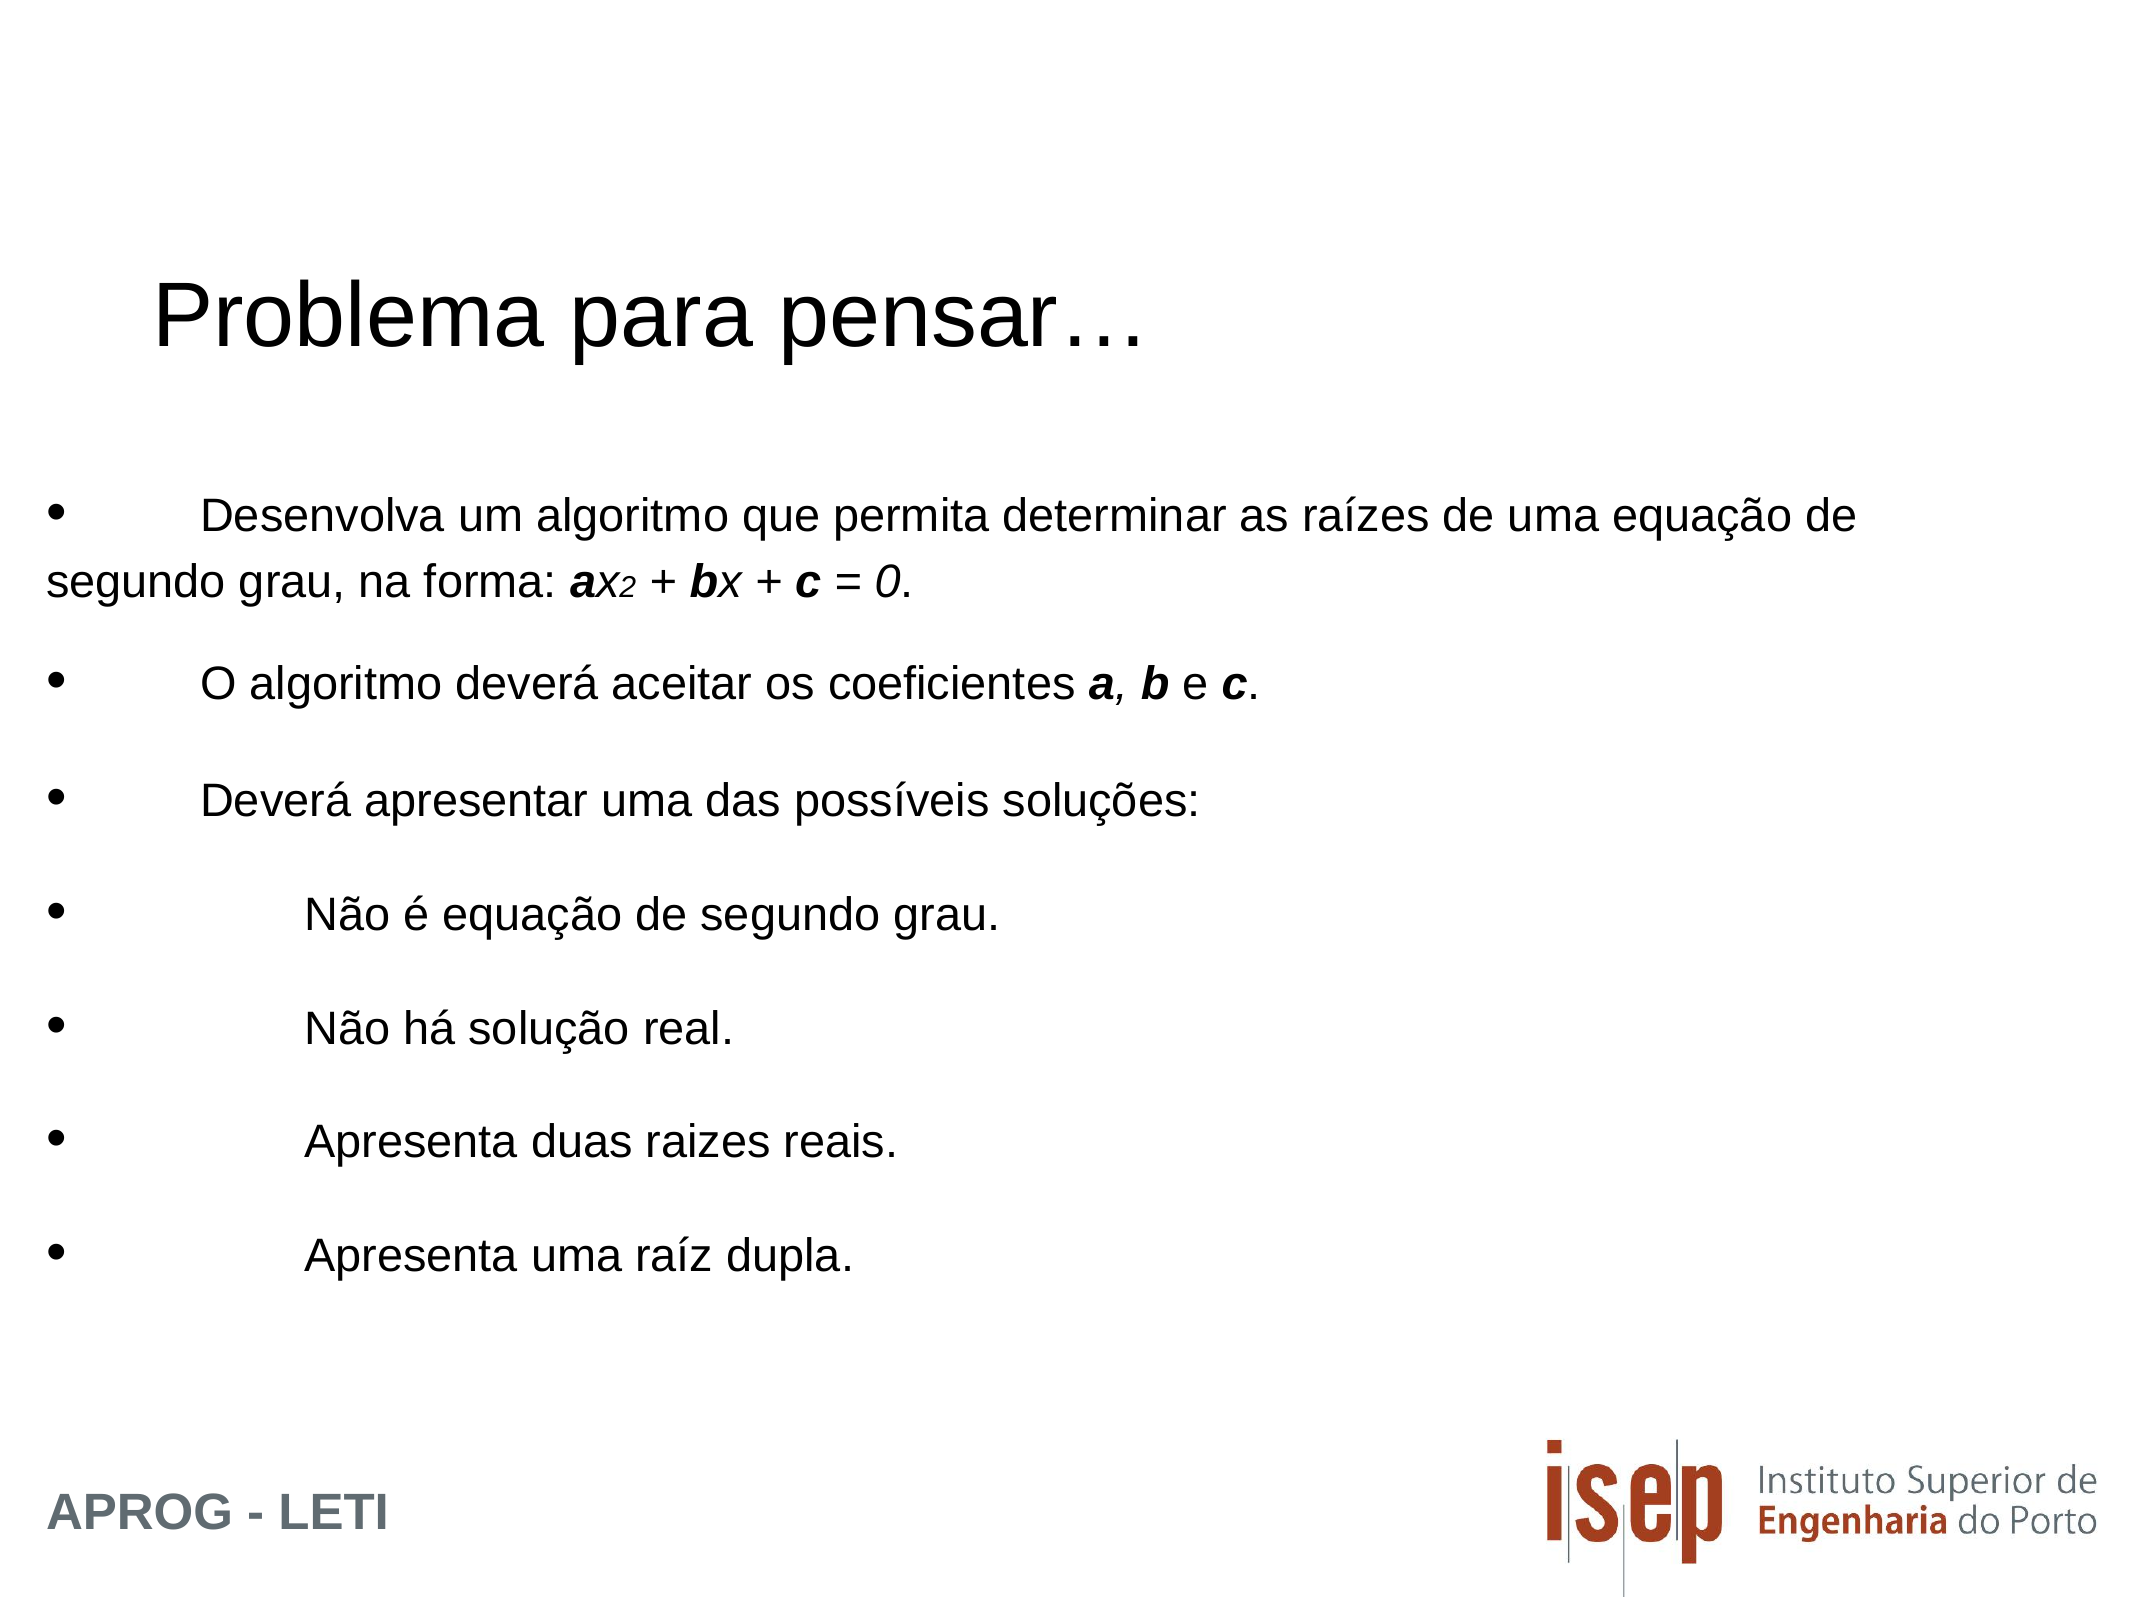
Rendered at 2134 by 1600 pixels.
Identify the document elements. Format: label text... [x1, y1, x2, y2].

text Problema para pensar… [152, 261, 1983, 366]
list Não há solução real. [46, 989, 1983, 1056]
list O algoritmo deverá aceitar os coeficientes a, b e c. [46, 645, 1983, 712]
list Desenvolva um algoritmo que permita determinar as raízes de uma equação de segundo grau, na forma: ax2 + bx + c = 0. [46, 477, 1983, 607]
list Deverá apresentar uma das possíveis soluções: [46, 762, 1983, 829]
list Apresenta uma raíz dupla. [46, 1217, 1983, 1284]
list Apresenta duas raizes reais. [46, 1103, 1983, 1170]
picture [1508, 1400, 2134, 1597]
text APROG - LETI [46, 1482, 1983, 1540]
list Não é equação de segundo grau. [46, 876, 1983, 943]
